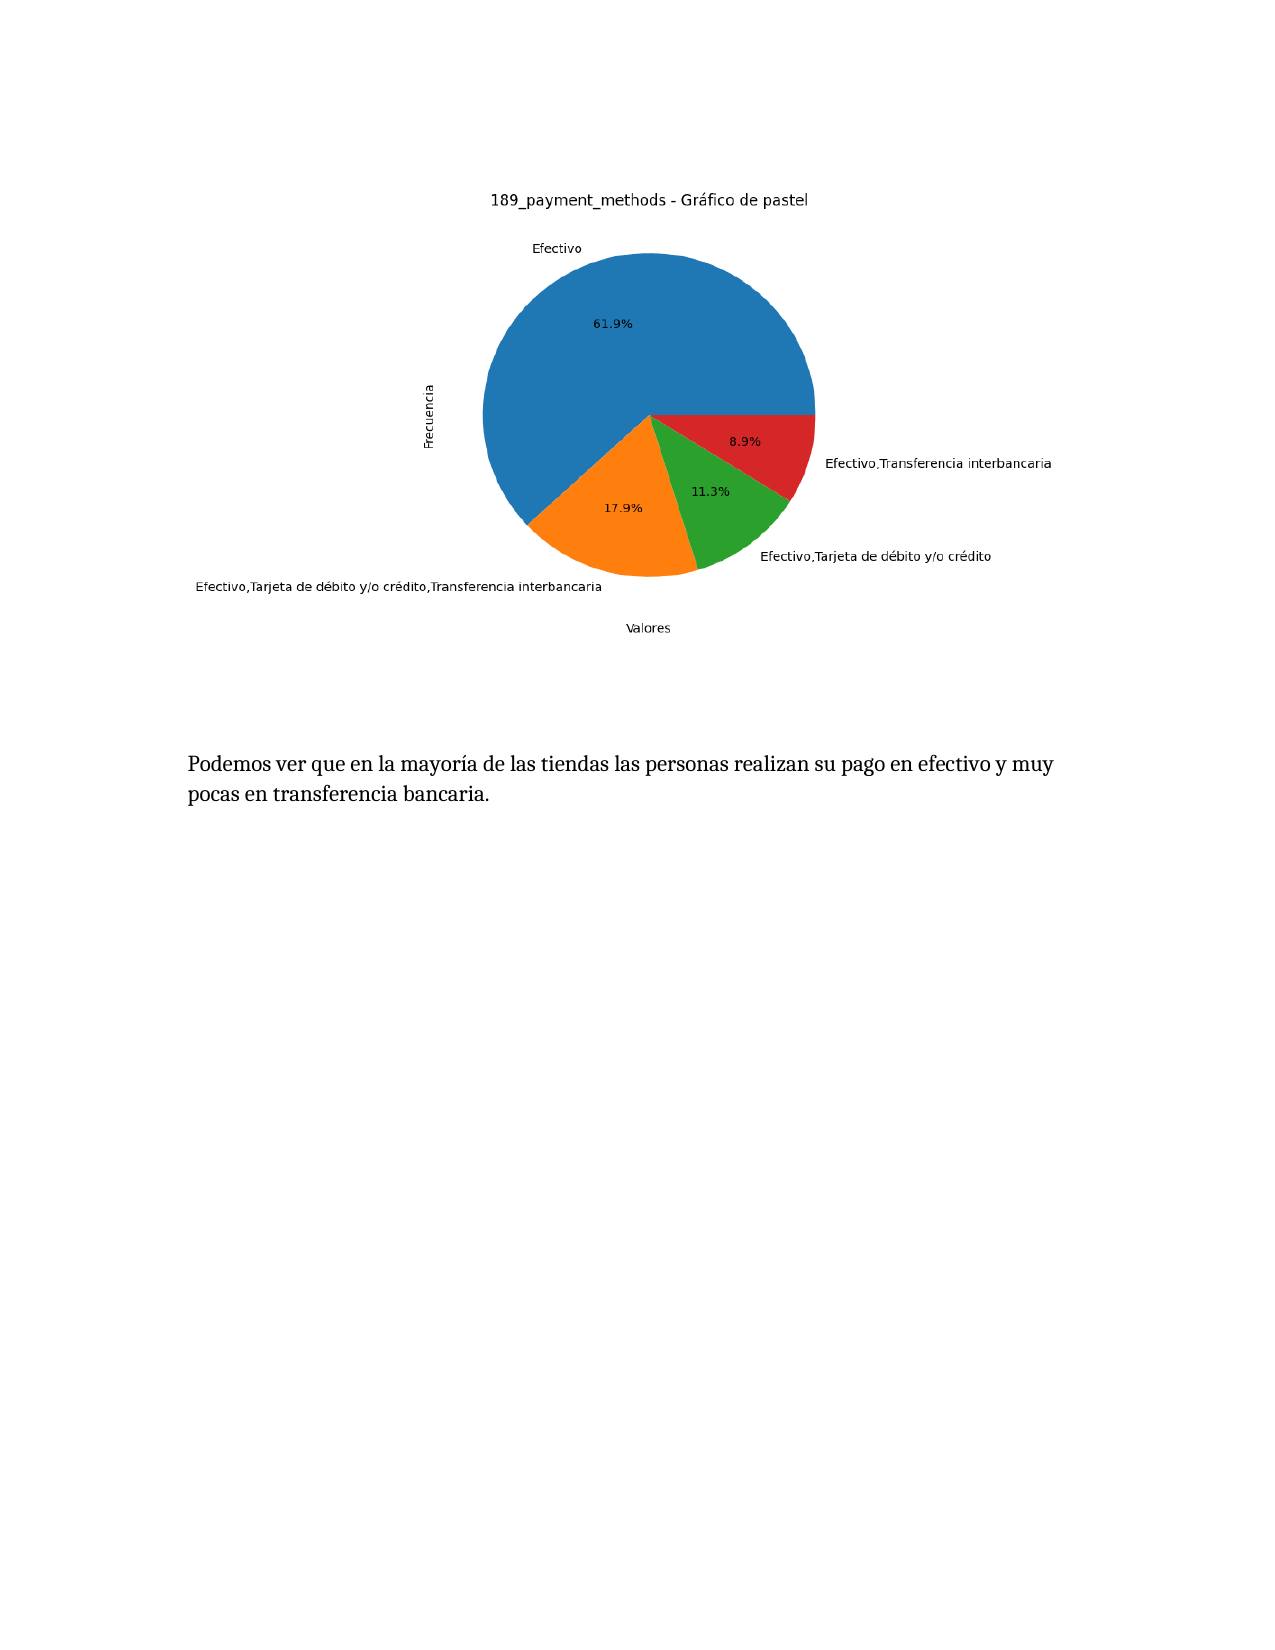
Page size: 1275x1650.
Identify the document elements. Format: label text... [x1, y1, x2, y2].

text Podemos ver que en la mayoría de las tiendas las personas realizan su pago en efectivo y muy pocas en transferencia bancaria. [187, 751, 1087, 807]
picture [187, 150, 1088, 675]
